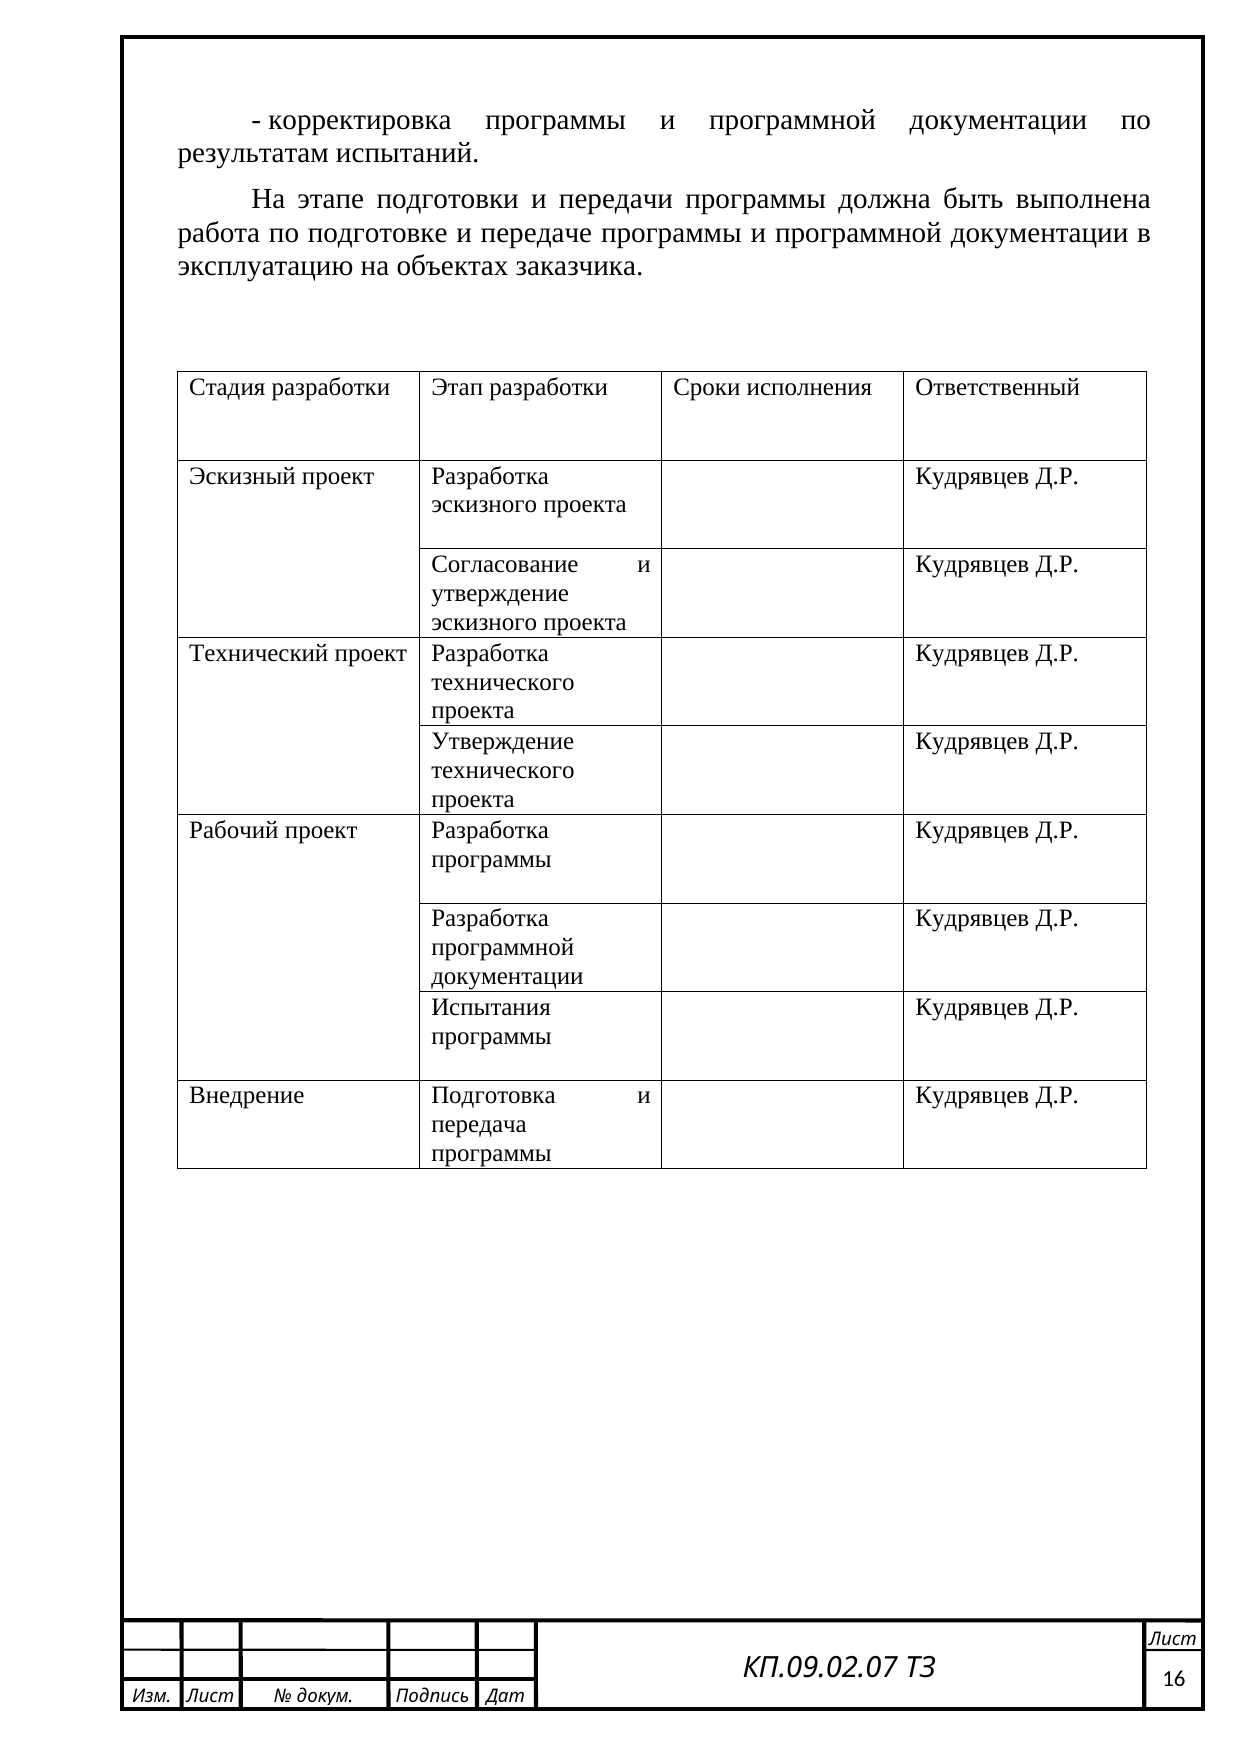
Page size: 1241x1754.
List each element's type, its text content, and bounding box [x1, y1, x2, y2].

table_cell [662, 1081, 903, 1168]
table_cell Разработка программы [420, 815, 661, 902]
table_cell Разработка технического проекта [420, 638, 661, 725]
table_cell [662, 549, 903, 637]
table_cell [662, 638, 903, 725]
table_cell Технический проект [178, 638, 419, 814]
table_cell Кудрявцев Д.Р. [904, 1081, 1146, 1168]
table_header Сроки исполнения [662, 372, 903, 460]
table_cell Подготовка и передача программы [420, 1081, 661, 1168]
text На этапе подготовки и передачи программы должна быть выполнена работа по подготовке и передаче программы и программной документации в эксплуатацию на объектах заказчика. [177, 181, 1152, 282]
table_cell Согласование и утверждение эскизного проекта [420, 549, 661, 637]
table_cell Утверждение технического проекта [420, 726, 661, 814]
table_cell [662, 904, 903, 991]
table_cell Разработка программной документации [420, 904, 661, 991]
table_header Ответственный [904, 372, 1146, 460]
table_cell Кудрявцев Д.Р. [904, 992, 1146, 1079]
table_cell Кудрявцев Д.Р. [904, 904, 1146, 991]
table_cell Кудрявцев Д.Р. [904, 726, 1146, 814]
table_cell [662, 726, 903, 814]
table_header Этап разработки [420, 372, 661, 460]
table_cell Кудрявцев Д.Р. [904, 549, 1146, 637]
table_cell Рабочий проект [178, 815, 419, 1079]
table_cell [662, 992, 903, 1079]
table_cell Внедрение [178, 1081, 419, 1168]
table_cell Эскизный проект [178, 461, 419, 637]
table_header Стадия разработки [178, 372, 419, 460]
table_cell [662, 461, 903, 548]
table_cell Кудрявцев Д.Р. [904, 815, 1146, 902]
table_cell Испытания программы [420, 992, 661, 1079]
table_cell [662, 815, 903, 902]
table_cell Разработка эскизного проекта [420, 461, 661, 548]
table_cell Кудрявцев Д.Р. [904, 638, 1146, 725]
table_cell Кудрявцев Д.Р. [904, 461, 1146, 548]
list корректировка программы и программной документации по результатам испытаний. [177, 102, 1152, 169]
